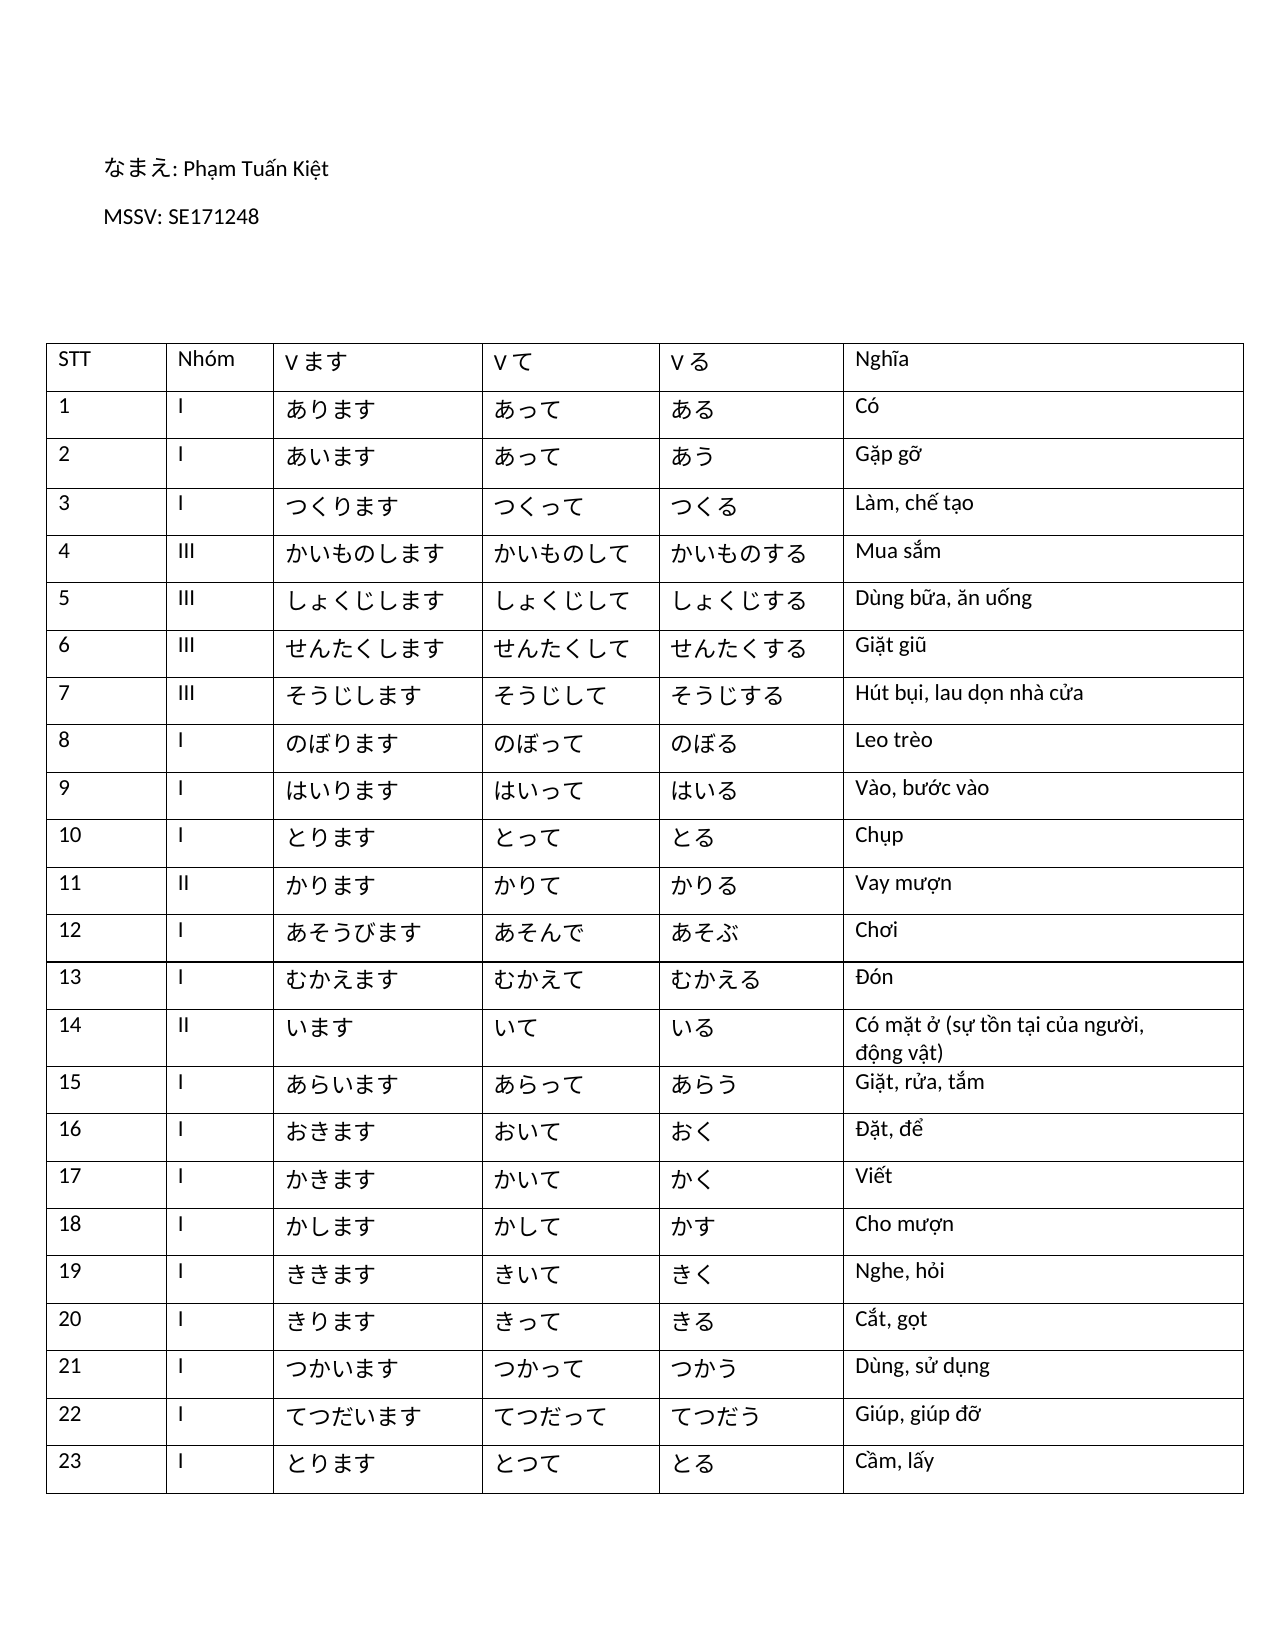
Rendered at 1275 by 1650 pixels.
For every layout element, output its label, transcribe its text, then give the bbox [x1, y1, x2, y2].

table_cell せんたくして [483, 631, 659, 677]
table_cell 1 [47, 392, 166, 438]
text なまえ: Phạm Tuấn Kiệt [103, 150, 1125, 183]
table_cell Vay mượn [844, 868, 1243, 914]
table_cell 18 [47, 1209, 166, 1255]
table_cell かく [660, 1162, 843, 1208]
table_cell 9 [47, 773, 166, 819]
table_cell とって [483, 820, 659, 867]
table_cell 5 [47, 583, 166, 629]
table_cell Dùng bữa, ăn uống [844, 583, 1243, 629]
table_cell しょくじして [483, 583, 659, 629]
table_cell Nghe, hỏi [844, 1256, 1243, 1303]
table_cell I [167, 820, 273, 867]
table_cell Đặt, để [844, 1114, 1243, 1161]
table_cell かします [274, 1209, 482, 1255]
table_cell あいます [274, 439, 482, 487]
table_cell はいります [274, 773, 482, 819]
table_cell のぼります [274, 725, 482, 772]
table_cell かりる [660, 868, 843, 914]
table_cell I [167, 1067, 273, 1113]
table_cell I [167, 1351, 273, 1398]
table_cell つくって [483, 489, 659, 535]
table_cell はいって [483, 773, 659, 819]
table_cell 4 [47, 536, 166, 582]
table_cell おきます [274, 1114, 482, 1161]
table_cell Leo trèo [844, 725, 1243, 772]
table_cell 21 [47, 1351, 166, 1398]
table_cell 15 [47, 1067, 166, 1113]
table_cell とる [660, 1446, 843, 1492]
table_cell あそぶ [660, 915, 843, 961]
table_cell あらう [660, 1067, 843, 1113]
table_cell かりて [483, 868, 659, 914]
table_cell II [167, 868, 273, 914]
table_cell II [167, 1010, 273, 1066]
table_cell Cầm, lấy [844, 1446, 1243, 1492]
table_cell あらいます [274, 1067, 482, 1113]
table_cell 3 [47, 489, 166, 535]
table_cell 16 [47, 1114, 166, 1161]
table_cell 12 [47, 915, 166, 961]
table_cell いて [483, 1010, 659, 1066]
table_cell かす [660, 1209, 843, 1255]
table_cell そうじします [274, 678, 482, 724]
table_cell かいものする [660, 536, 843, 582]
table_cell I [167, 963, 273, 1009]
table_cell あそんで [483, 915, 659, 961]
table_cell あう [660, 439, 843, 487]
table_cell 7 [47, 678, 166, 724]
table_header Vる [660, 344, 843, 391]
table_header Vて [483, 344, 659, 391]
table_cell むかえます [274, 963, 482, 1009]
table_cell きる [660, 1304, 843, 1350]
table_cell Viết [844, 1162, 1243, 1208]
table_cell とります [274, 1446, 482, 1492]
table_cell Giặt giũ [844, 631, 1243, 677]
table_cell あらって [483, 1067, 659, 1113]
table_header STT [47, 344, 166, 391]
table_cell III [167, 678, 273, 724]
table_cell I [167, 392, 273, 438]
table_cell かります [274, 868, 482, 914]
table_cell I [167, 1399, 273, 1445]
table_cell むかえる [660, 963, 843, 1009]
table_cell I [167, 725, 273, 772]
table_cell 11 [47, 868, 166, 914]
table_cell III [167, 631, 273, 677]
table_header Nhóm [167, 344, 273, 391]
table_cell のぼる [660, 725, 843, 772]
table_cell Vào, bước vào [844, 773, 1243, 819]
table_cell つかいます [274, 1351, 482, 1398]
table_cell ある [660, 392, 843, 438]
table_cell むかえて [483, 963, 659, 1009]
table_cell Chụp [844, 820, 1243, 867]
table_cell とります [274, 820, 482, 867]
table_cell Cho mượn [844, 1209, 1243, 1255]
table_cell てつだって [483, 1399, 659, 1445]
table_cell はいる [660, 773, 843, 819]
table_cell 2 [47, 439, 166, 487]
table_cell 8 [47, 725, 166, 772]
table_cell あそうびます [274, 915, 482, 961]
table_cell 20 [47, 1304, 166, 1350]
table_cell Dùng, sử dụng [844, 1351, 1243, 1398]
table_cell かいて [483, 1162, 659, 1208]
table_cell ききます [274, 1256, 482, 1303]
table_cell つくる [660, 489, 843, 535]
table_cell I [167, 1209, 273, 1255]
table_header Nghĩa [844, 344, 1243, 391]
table_cell つかう [660, 1351, 843, 1398]
table_cell あります [274, 392, 482, 438]
table_cell かいものして [483, 536, 659, 582]
table_cell I [167, 1446, 273, 1492]
table_header Vます [274, 344, 482, 391]
table_cell います [274, 1010, 482, 1066]
table_cell かきます [274, 1162, 482, 1208]
table_cell かいものします [274, 536, 482, 582]
table_cell Đón [844, 963, 1243, 1009]
table_cell せんたくします [274, 631, 482, 677]
table_cell とつて [483, 1446, 659, 1492]
table_cell おく [660, 1114, 843, 1161]
table_cell Chơi [844, 915, 1243, 961]
table_cell I [167, 773, 273, 819]
table_cell 23 [47, 1446, 166, 1492]
table_cell I [167, 915, 273, 961]
table_cell 19 [47, 1256, 166, 1303]
table_cell I [167, 439, 273, 487]
table_cell Có [844, 392, 1243, 438]
table_cell III [167, 536, 273, 582]
table_cell きいて [483, 1256, 659, 1303]
table_cell Giặt, rửa, tắm [844, 1067, 1243, 1113]
table_cell つくります [274, 489, 482, 535]
table_cell 17 [47, 1162, 166, 1208]
table_cell I [167, 1162, 273, 1208]
table_cell きります [274, 1304, 482, 1350]
table_cell 6 [47, 631, 166, 677]
table_cell Gặp gỡ [844, 439, 1243, 487]
text MSSV: SE171248 [103, 202, 1125, 231]
table_cell I [167, 1114, 273, 1161]
table_cell 10 [47, 820, 166, 867]
table_cell てつだいます [274, 1399, 482, 1445]
table_cell のぼって [483, 725, 659, 772]
table_cell 13 [47, 963, 166, 1009]
table_cell Hút bụi, lau dọn nhà cửa [844, 678, 1243, 724]
table_cell あって [483, 439, 659, 487]
table_cell そうじする [660, 678, 843, 724]
table_cell おいて [483, 1114, 659, 1161]
table_cell とる [660, 820, 843, 867]
table_cell III [167, 583, 273, 629]
table_cell きく [660, 1256, 843, 1303]
table_cell Có mặt ở (sự tồn tại của người, động vật) [844, 1010, 1243, 1066]
table_cell 14 [47, 1010, 166, 1066]
table_cell きって [483, 1304, 659, 1350]
table_cell Giúp, giúp đỡ [844, 1399, 1243, 1445]
table_cell つかって [483, 1351, 659, 1398]
table_cell Làm, chế tạo [844, 489, 1243, 535]
table_cell I [167, 489, 273, 535]
table_cell かして [483, 1209, 659, 1255]
table_cell Mua sắm [844, 536, 1243, 582]
table_cell そうじして [483, 678, 659, 724]
table_cell 22 [47, 1399, 166, 1445]
table_cell I [167, 1256, 273, 1303]
table_cell せんたくする [660, 631, 843, 677]
table_cell Cắt, gọt [844, 1304, 1243, 1350]
table_cell I [167, 1304, 273, 1350]
table_cell てつだう [660, 1399, 843, 1445]
table_cell しょくじします [274, 583, 482, 629]
table_cell あって [483, 392, 659, 438]
table_cell いる [660, 1010, 843, 1066]
table_cell しょくじする [660, 583, 843, 629]
